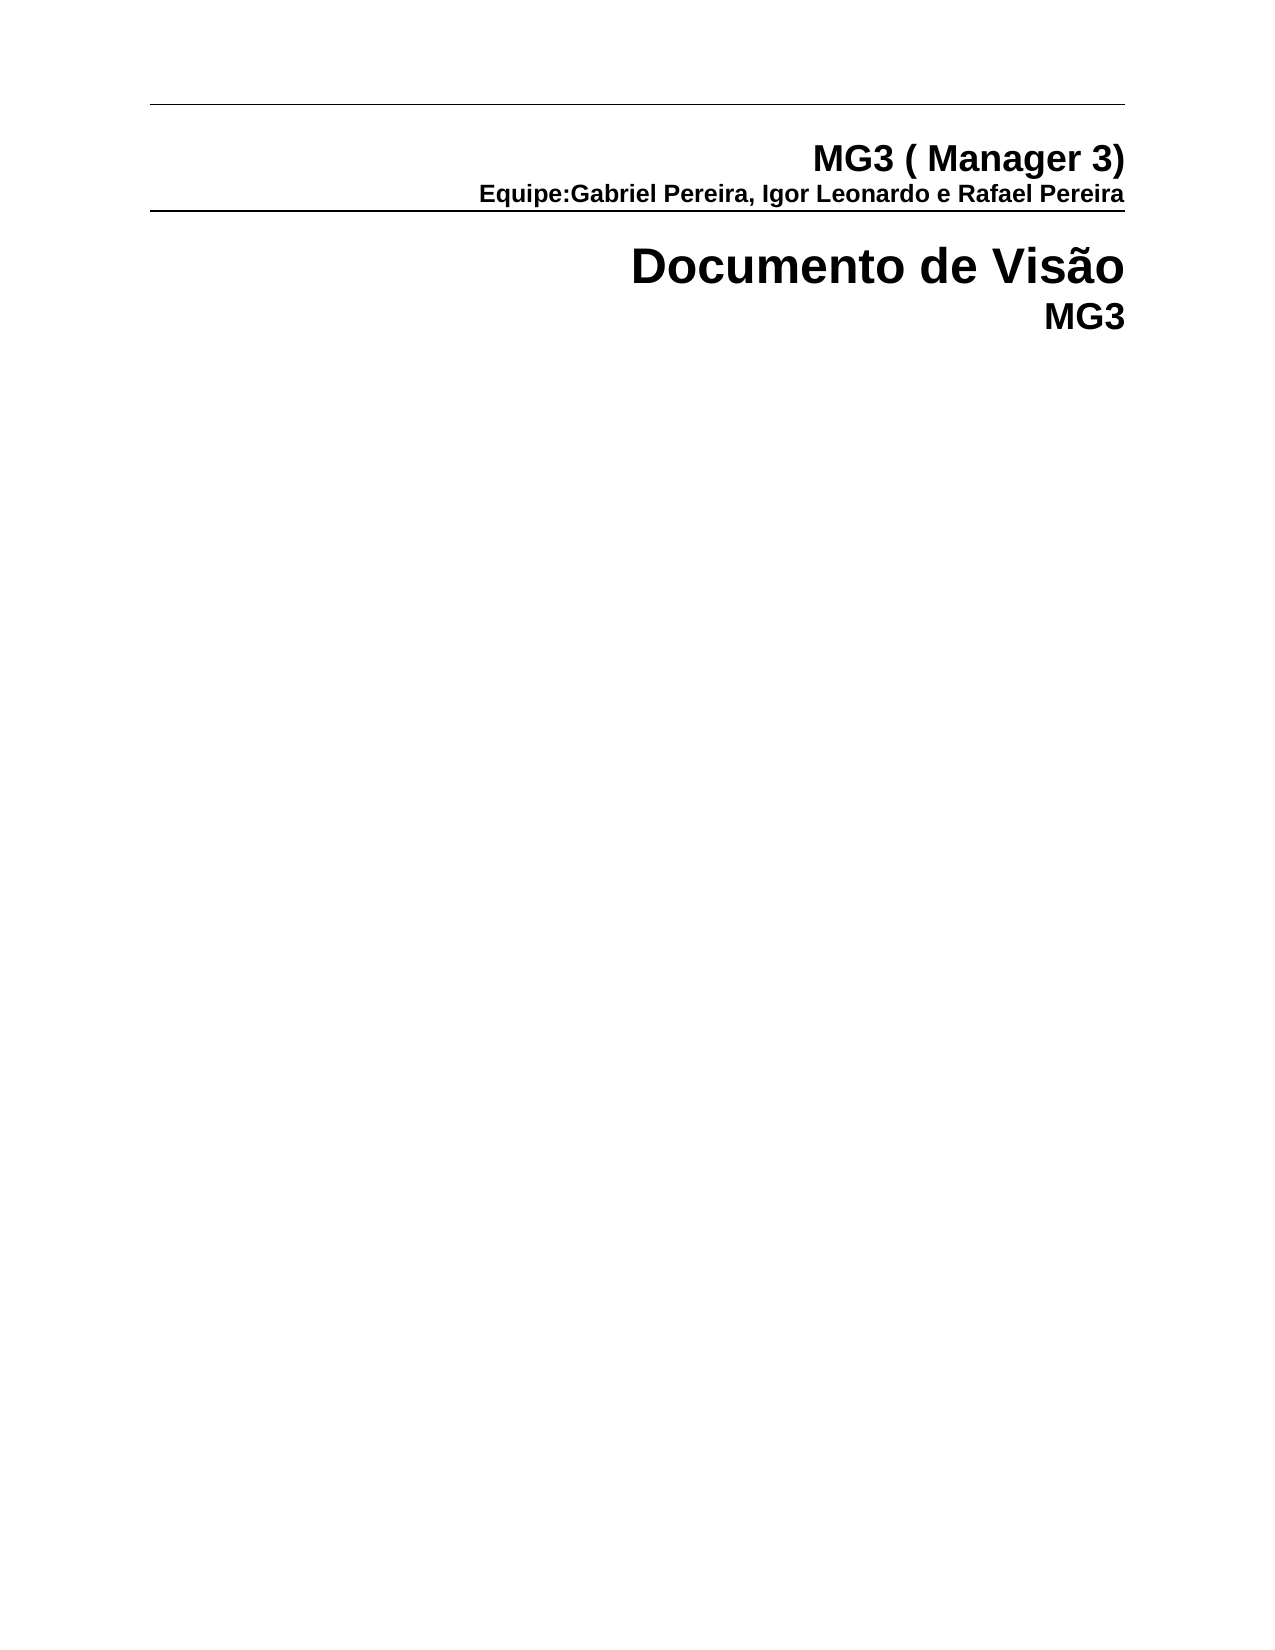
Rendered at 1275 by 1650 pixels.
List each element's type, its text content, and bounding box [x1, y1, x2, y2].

title Documento de Visão [150, 237, 1125, 294]
title MG3 [150, 294, 1125, 337]
